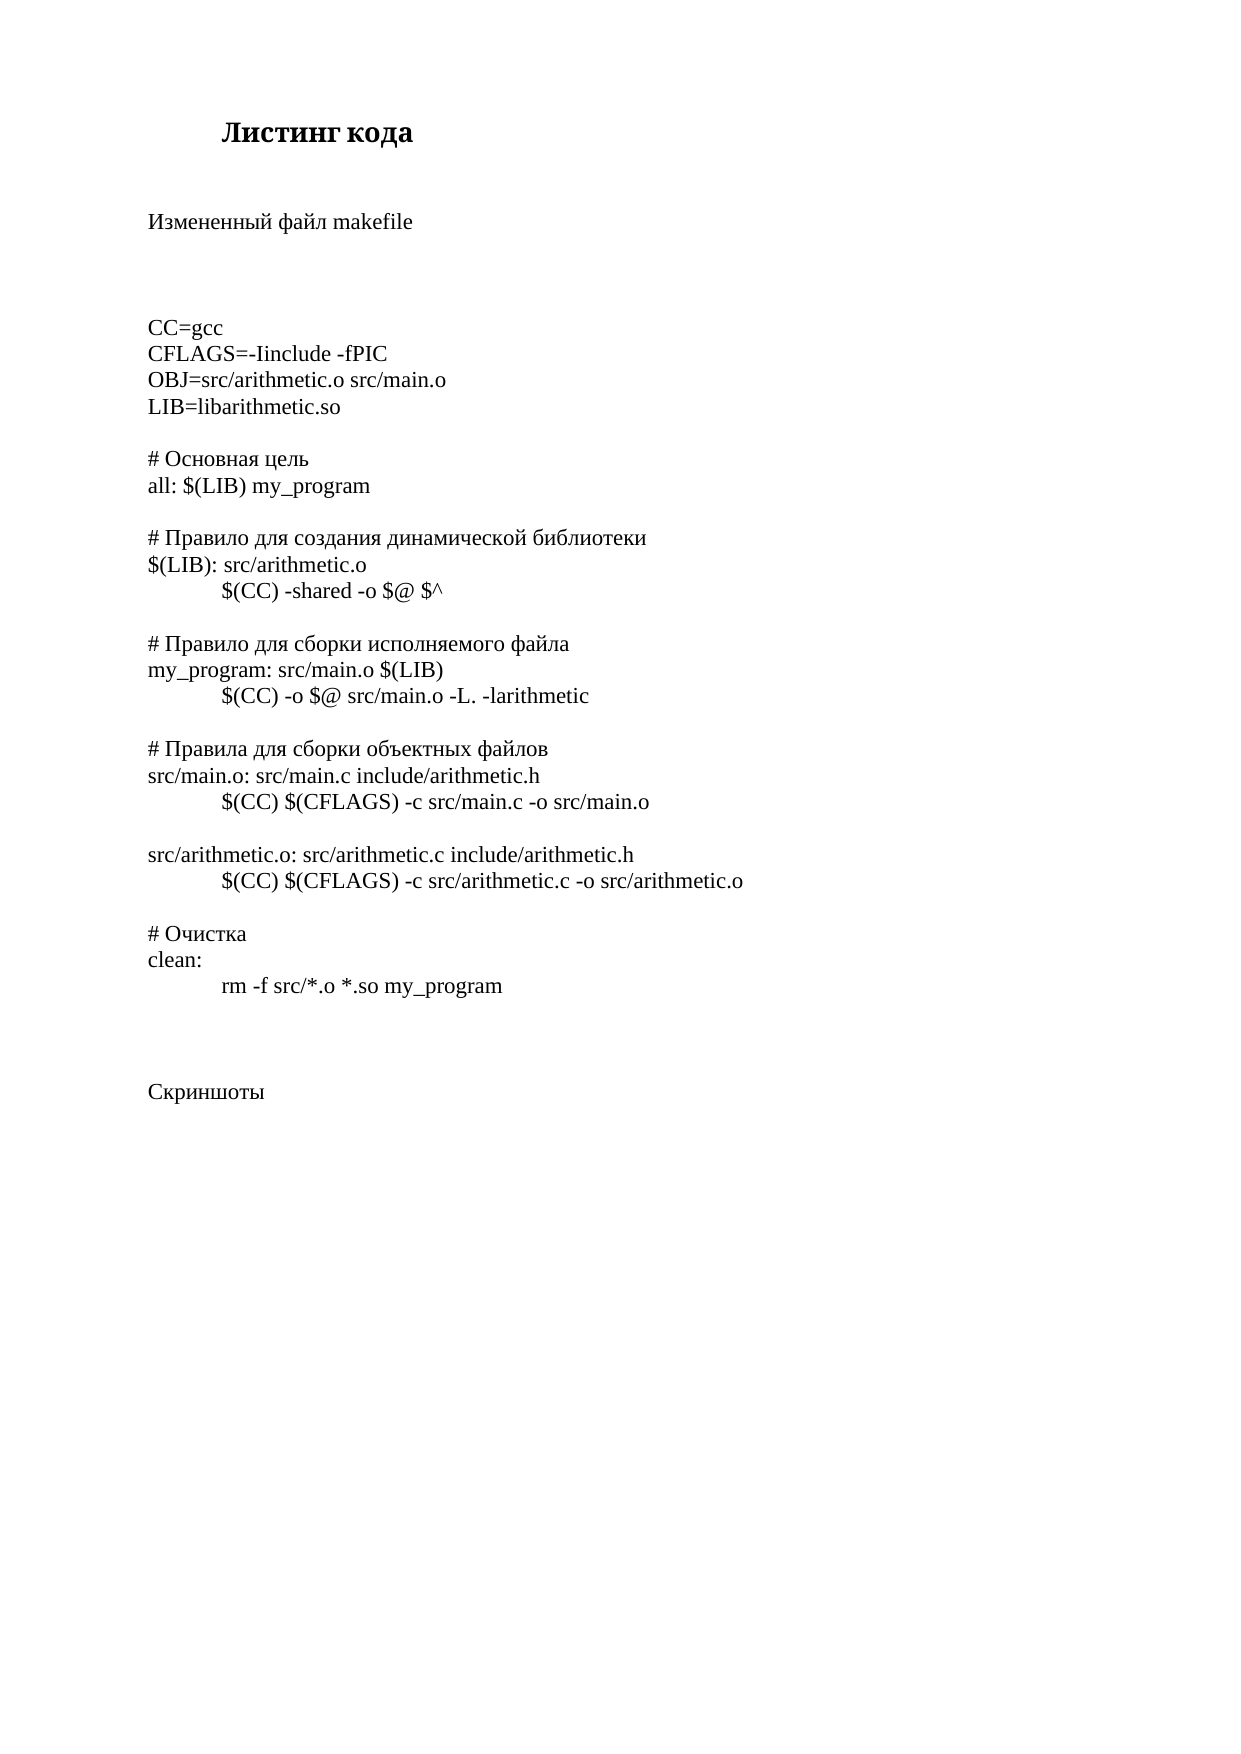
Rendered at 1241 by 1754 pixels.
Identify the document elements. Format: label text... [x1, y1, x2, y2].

text all: $(LIB) my_program [148, 472, 1181, 498]
text # Основная цель [148, 445, 1181, 472]
text CC=gcc [148, 314, 1181, 340]
text Измененный файл makefile [148, 208, 1181, 234]
text $(CC) $(CFLAGS) -c src/main.c -o src/main.o [148, 788, 1181, 814]
text # Очистка [148, 920, 1181, 946]
text # Правило для сборки исполняемого файла [148, 630, 1181, 656]
text $(CC) -o $@ src/main.o -L. -larithmetic [148, 683, 1181, 709]
text # Правила для сборки объектных файлов [148, 735, 1181, 762]
text src/arithmetic.o: src/arithmetic.c include/arithmetic.h [148, 841, 1181, 867]
text # Правило для создания динамической библиотеки [148, 524, 1181, 551]
text $(CC) -shared -o $@ $^ [148, 577, 1181, 603]
text OBJ=src/arithmetic.o src/main.o [148, 366, 1181, 393]
text clean: [148, 946, 1181, 972]
text CFLAGS=-Iinclude -fPIC [148, 340, 1181, 366]
text $(LIB): src/arithmetic.o [148, 551, 1181, 577]
text $(CC) $(CFLAGS) -c src/arithmetic.c -o src/arithmetic.o [148, 867, 1181, 893]
text my_program: src/main.o $(LIB) [148, 656, 1181, 683]
subtitle Листинг кода [148, 118, 1181, 149]
text rm -f src/*.o *.so my_program [148, 972, 1181, 999]
text src/main.o: src/main.c include/arithmetic.h [148, 762, 1181, 788]
text Скриншоты [148, 1078, 1181, 1104]
text LIB=libarithmetic.so [148, 393, 1181, 419]
